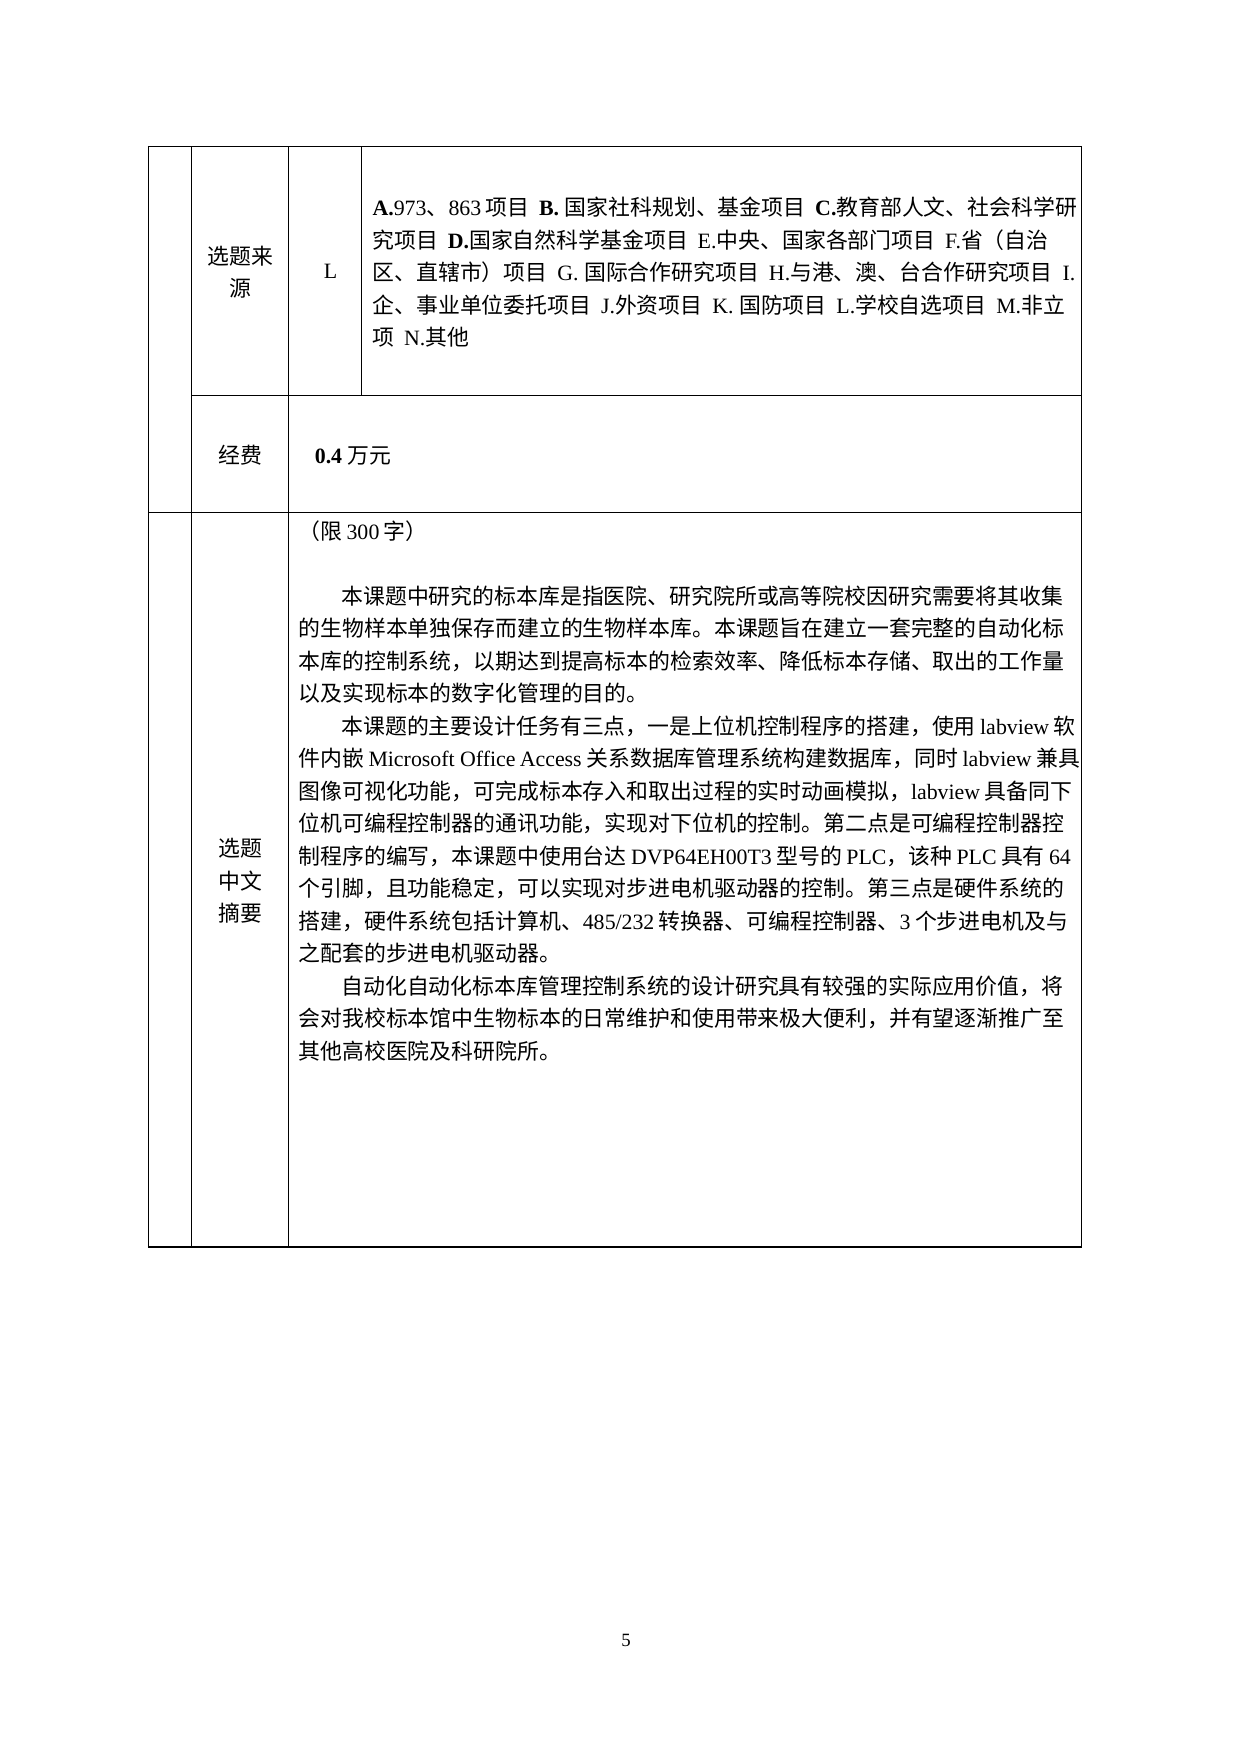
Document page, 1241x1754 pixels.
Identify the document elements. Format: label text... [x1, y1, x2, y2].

table_cell 经费 [192, 396, 288, 512]
table_cell （限300字） 本课题中研究的标本库是指医院、研究院所或高等院校因研究需要将其收集的生物样本单独保存而建立的生物样本库。本课题旨在建立一套完整的自动化标本库的控制系统，以期达到提高标本的检索效率、降低标本存储、取出的工作量以及实现标本的数字化管理的目的。 本课题的主要设计任务有三点，一是上位机控制程序的搭建，使用labview软件内嵌Microsoft Office Access关系数据库管理系统构建数据库，同时labview兼具图像可视化功能，可完成标本存入和取出过程的实时动画模拟，labview具备同下位机可编程控制器的通讯功能，实现对下位机的控制。第二点是可编程控制器控制程序的编写，本课题中使用台达DVP64EH00T3型号的PLC，该种PLC具有64个引脚，且功能稳定，可以实现对步进电机驱动器的控制。第三点是硬件系统的搭建，硬件系统包括计算机、485/232转换器、可编程控制器、3个步进电机及与之配套的步进电机驱动器。 自动化自动化标本库管理控制系统的设计研究具有较强的实际应用价值，将会对我校标本馆中生物标本的日常维护和使用带来极大便利，并有望逐渐推广至其他高校医院及科研院所。 [289, 513, 1081, 1246]
table_cell 选题 中文 摘要 [192, 513, 288, 1246]
table_cell 选题来源 [192, 147, 288, 395]
table_cell A.973、863项目 B. 国家社科规划、基金项目 C.教育部人文、社会科学研究项目 D.国家自然科学基金项目 E.中央、国家各部门项目 F.省（自治区、直辖市）项目 G. 国际合作研究项目 H.与港、澳、台合作研究项目 I.企、事业单位委托项目 J.外资项目 K. 国防项目 L.学校自选项目 M.非立项 N.其他 [362, 147, 1081, 395]
table_cell L [289, 147, 361, 395]
table_cell [149, 513, 191, 1246]
table_cell 0.4 万元 [289, 396, 1081, 512]
